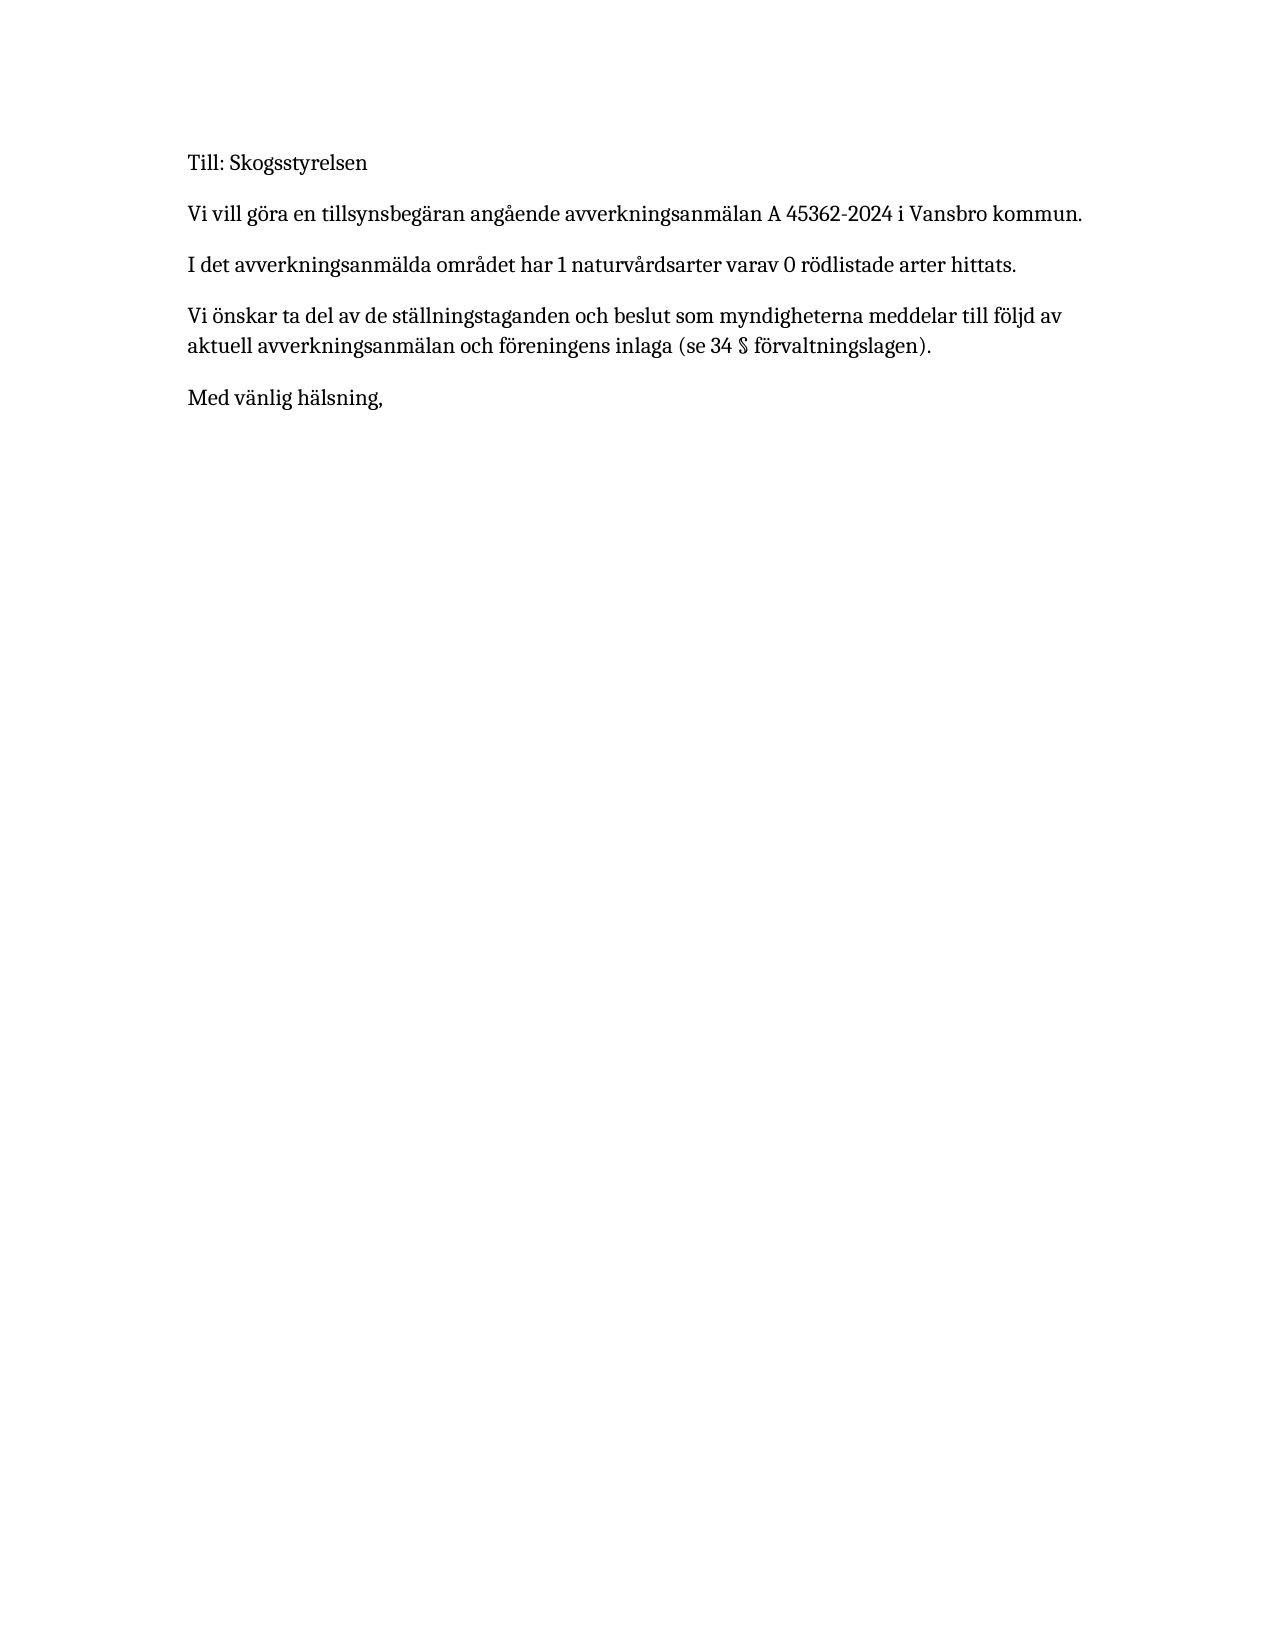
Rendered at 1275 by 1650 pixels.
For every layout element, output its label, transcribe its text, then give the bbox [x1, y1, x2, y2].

text Vi vill göra en tillsynsbegäran angående avverkningsanmälan A 45362-2024 i Vansbro kommun. [187, 201, 1087, 227]
text Vi önskar ta del av de ställningstaganden och beslut som myndigheterna meddelar till följd av aktuell avverkningsanmälan och föreningens inlaga (se 34 § förvaltningslagen). [187, 303, 1087, 360]
text I det avverkningsanmälda området har 1 naturvårdsarter varav 0 rödlistade arter hittats. [187, 252, 1087, 278]
text Med vänlig hälsning, [187, 384, 1087, 441]
text Till: Skogsstyrelsen [187, 150, 1087, 176]
